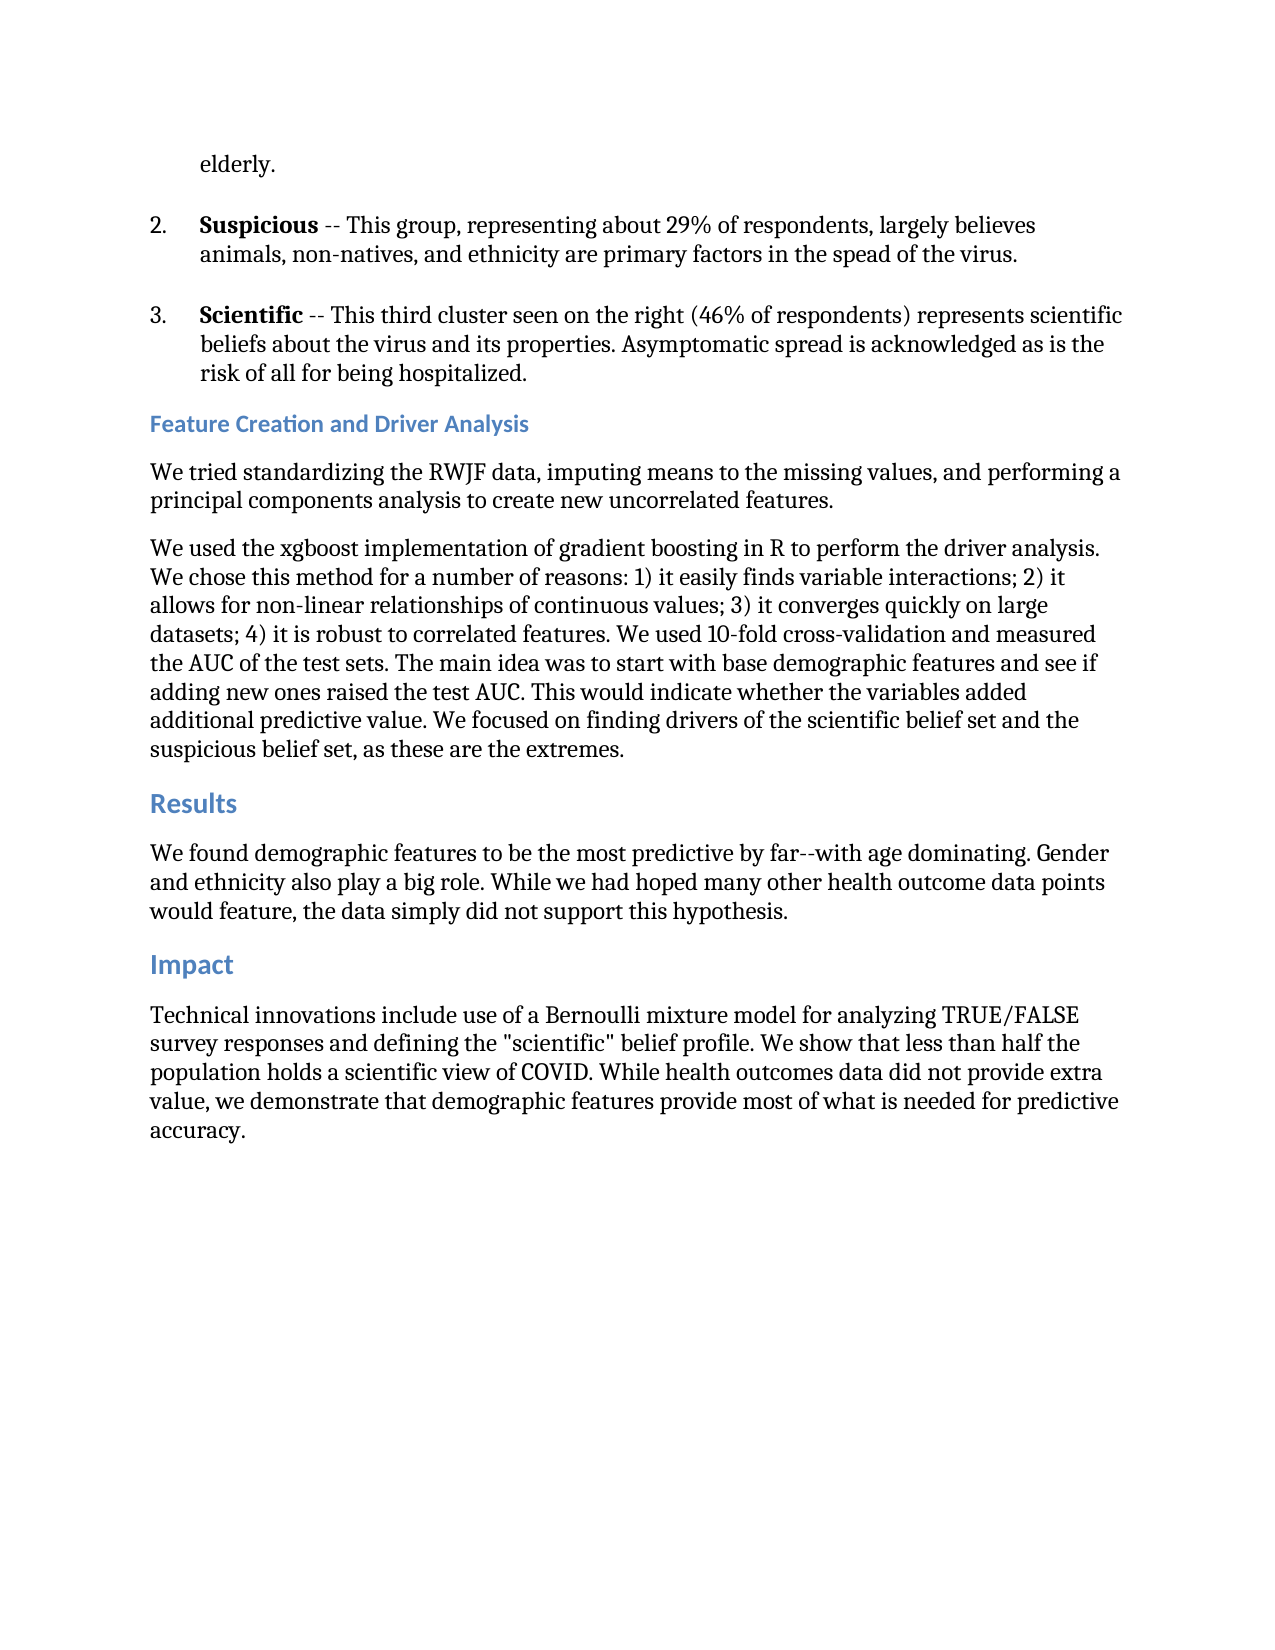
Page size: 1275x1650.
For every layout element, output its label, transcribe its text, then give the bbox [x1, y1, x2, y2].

text Technical innovations include use of a Bernoulli mixture model for analyzing TRUE/FALSE survey responses and defining the "scientific" belief profile. We show that less than half the population holds a scientific view of COVID. While health outcomes data did not provide extra value, we demonstrate that demographic features provide most of what is needed for predictive accuracy. [150, 1001, 1125, 1144]
text We tried standardizing the RWJF data, imputing means to the missing values, and performing a principal components analysis to create new uncorrelated features. [150, 458, 1125, 515]
subtitle Feature Creation and Driver Analysis [150, 408, 1125, 439]
text We used the xgboost implementation of gradient boosting in R to perform the driver analysis. We chose this method for a number of reasons: 1) it easily finds variable interactions; 2) it allows for non-linear relationships of continuous values; 3) it converges quickly on large datasets; 4) it is robust to correlated features. We used 10-fold cross-validation and measured the AUC of the test sets. The main idea was to start with base demographic features and see if adding new ones raised the test AUC. This would indicate whether the variables added additional predictive value. We focused on finding drivers of the scientific belief set and the suspicious belief set, as these are the extremes. [150, 534, 1125, 764]
subtitle Results [150, 785, 1125, 820]
list Scientific -- This third cluster seen on the right (46% of respondents) represents scientific beliefs about the virus and its properties. Asymptomatic spread is acknowledged as is the risk of all for being hospitalized. [150, 301, 1125, 387]
subtitle Impact [150, 946, 1125, 982]
list Suspicious -- This group, representing about 29% of respondents, largely believes animals, non-natives, and ethnicity are primary factors in the spead of the virus. [150, 211, 1125, 297]
text We found demographic features to be the most predictive by far--with age dominating. Gender and ethnicity also play a big role. While we had hoped many other health outcome data points would feature, the data simply did not support this hypothesis. [150, 839, 1125, 925]
